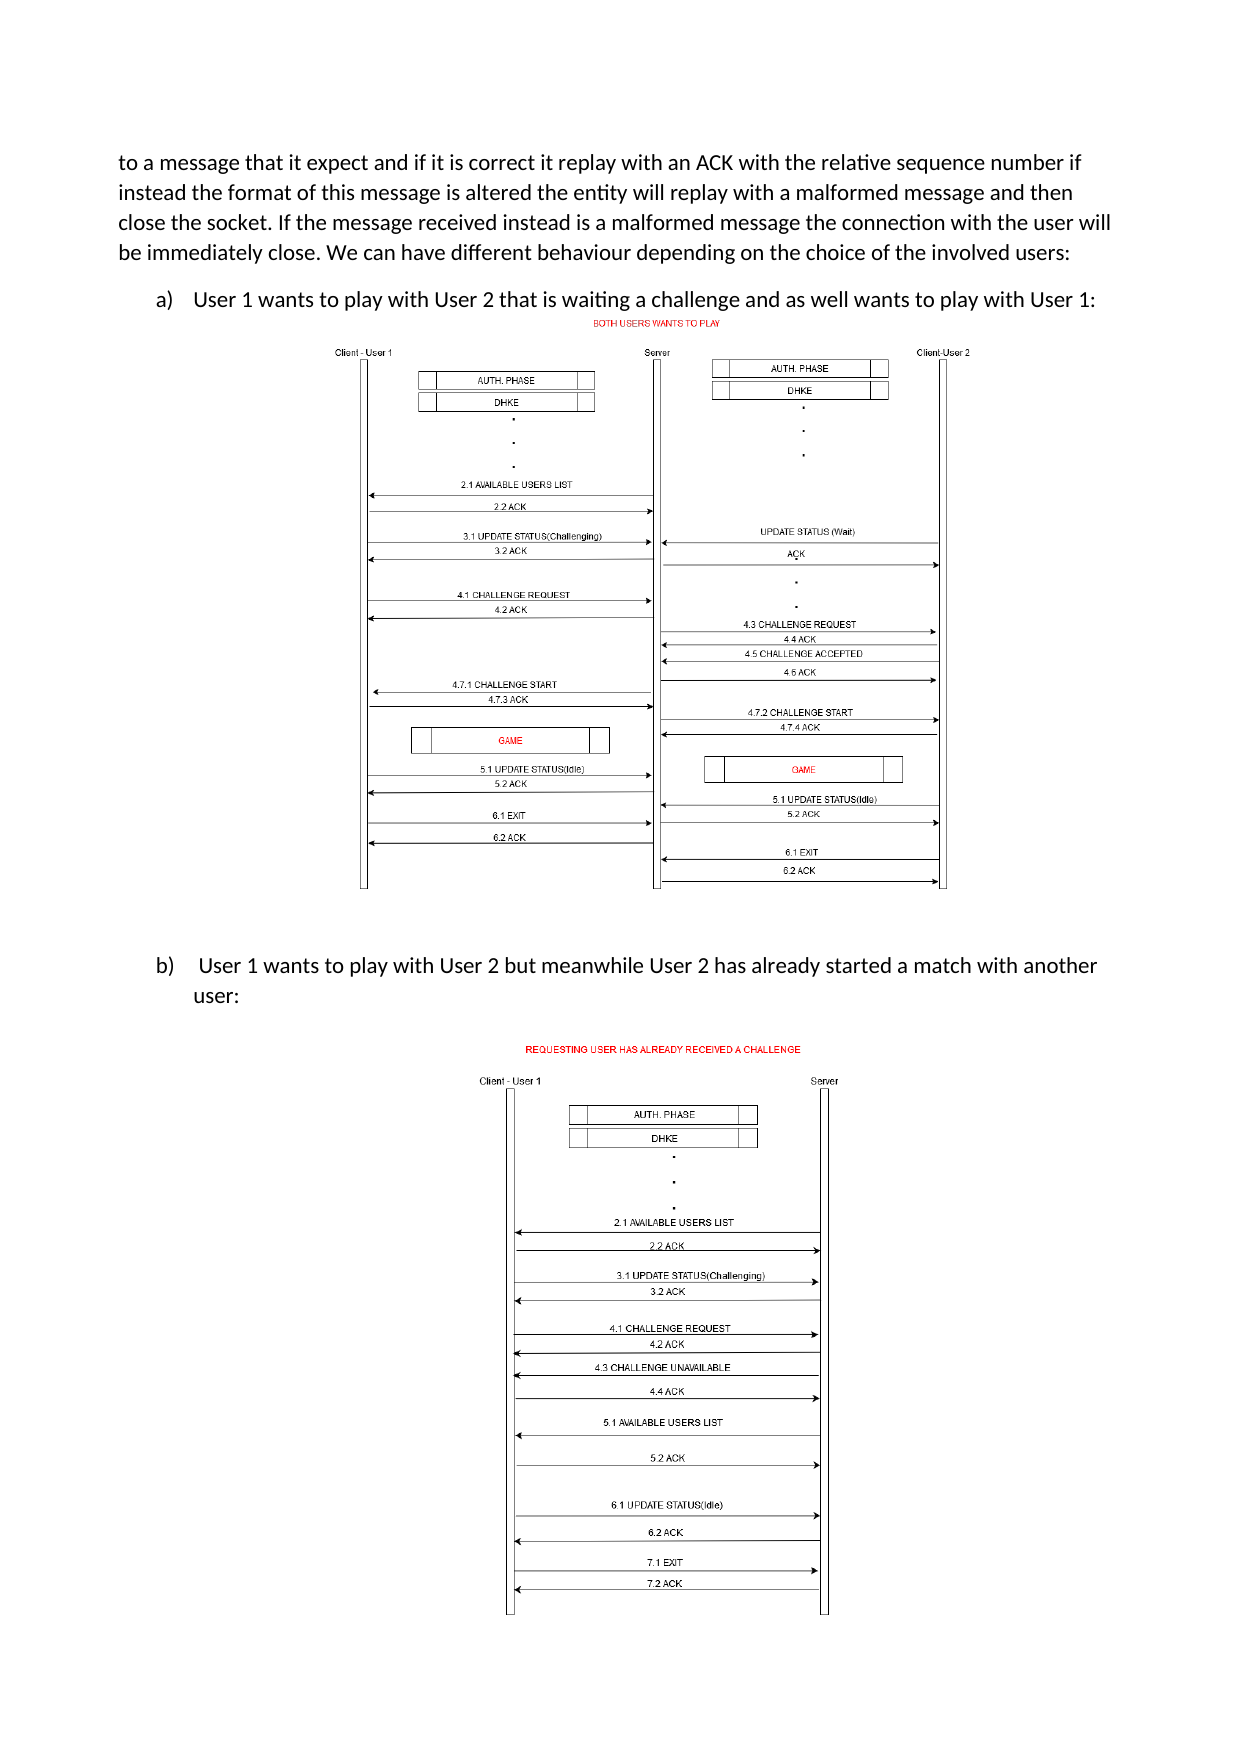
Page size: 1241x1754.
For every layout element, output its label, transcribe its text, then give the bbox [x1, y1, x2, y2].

list User 1 wants to play with User 2 that is waiting a challenge and as well wants to play with User 1: [156, 285, 1122, 313]
picture [330, 315, 985, 889]
list User 1 wants to play with User 2 but meanwhile User 2 has already started a match with another user: [156, 951, 1122, 1009]
picture [474, 1041, 841, 1615]
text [118, 148, 1122, 266]
